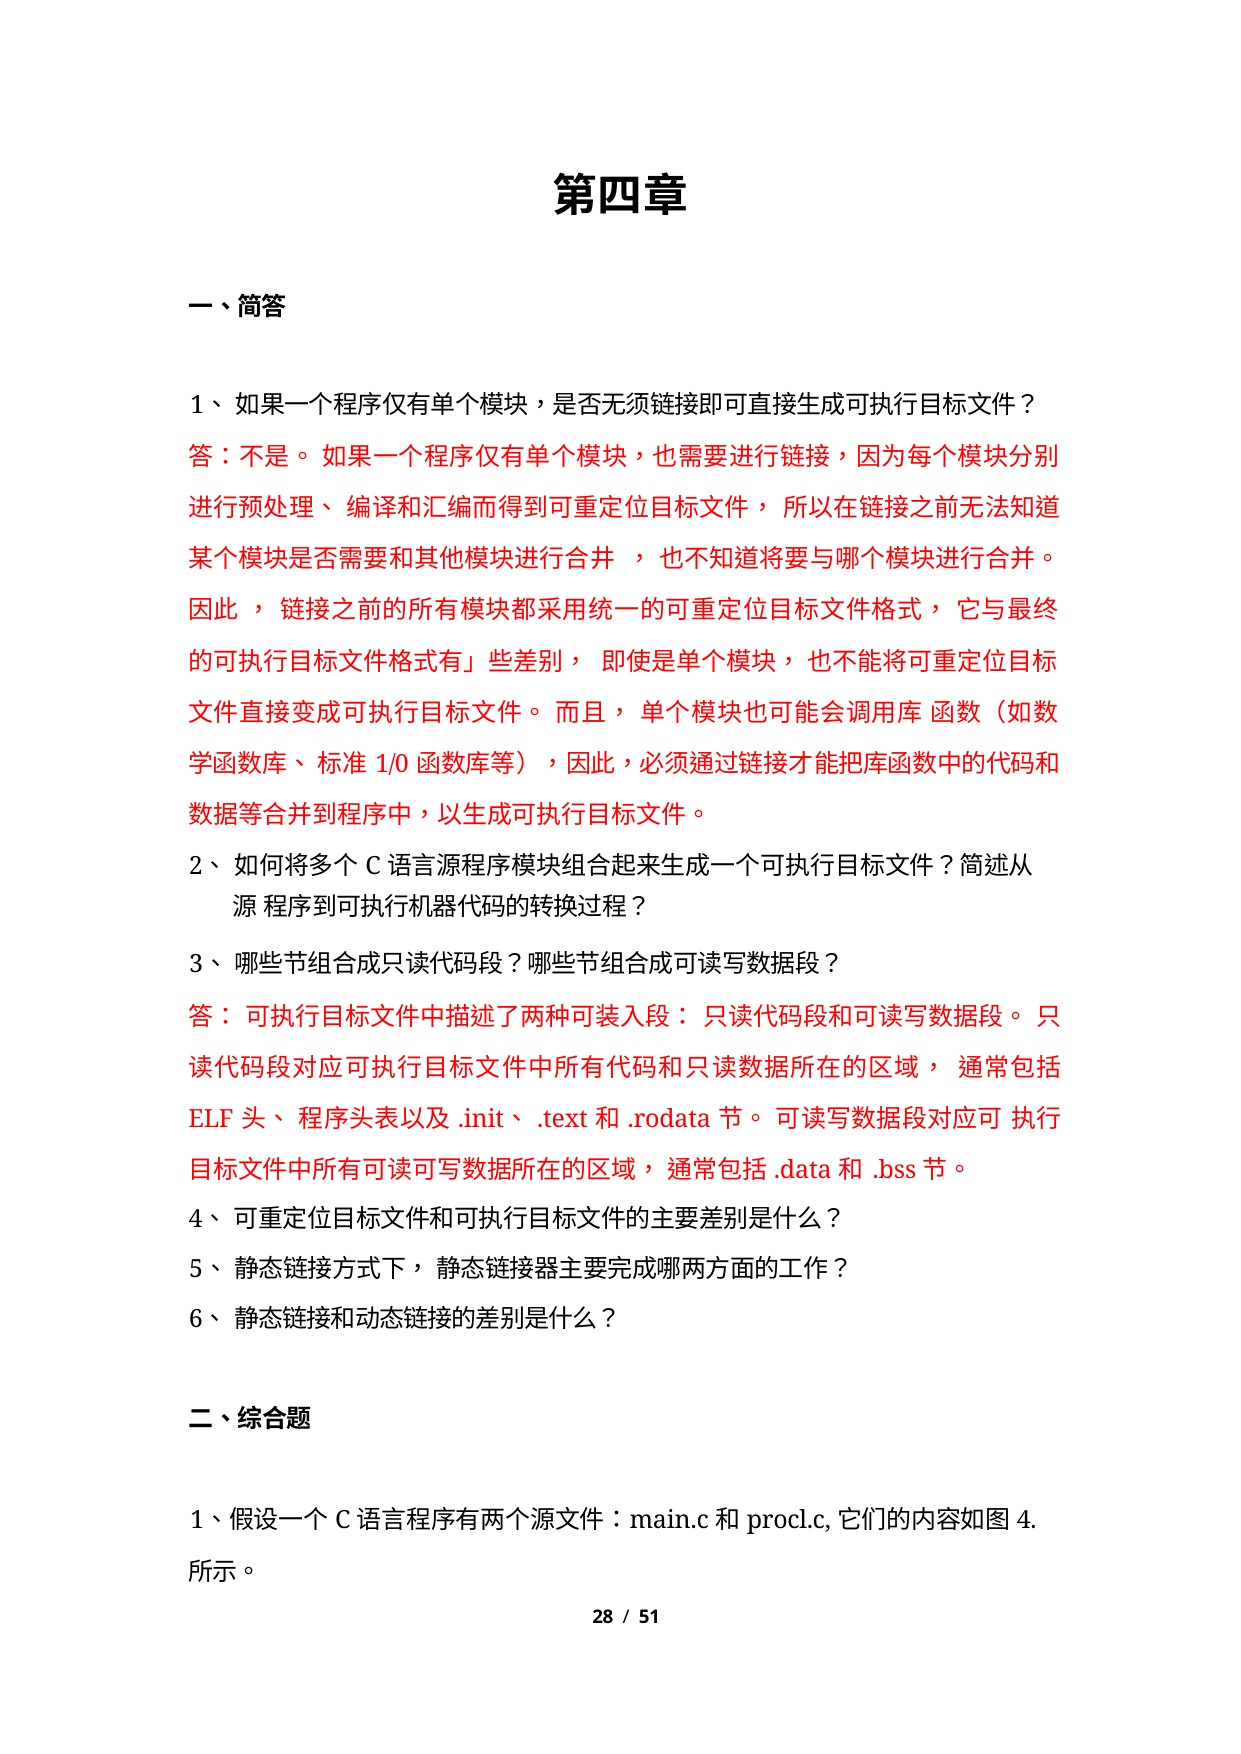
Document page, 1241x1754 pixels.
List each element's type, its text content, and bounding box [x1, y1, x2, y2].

text 一、简答 [189, 290, 1062, 321]
text 2、 如何将多个 C 语言源程序模块组合起来生成一个可执行目标文件？简述从源 程序到可执行机器代码的转换过程？ [189, 847, 1053, 922]
text 答：不是。 如果一个程序仅有单个模块，也需要进行链接，因为每个模块分别 进行预处理、 编译和汇编而得到可重定位目标文件， 所以在链接之前无法知道 某个模块是否需要和其他模块进行合井 ， 也不知道将要与哪个模块进行合并。 因此 ， 链接之前的所有模块都采用统一的可重定位目标文件格式， 它与最终 的可执行目标文件格式有」些差别， 即使是单个模块， 也不能将可重定位目标 文件直接变成可执行目标文件。 而且， 单个模块也可能会调用库 函数（如数 学函数库、 标准 1/0 函数库等），因此，必须通过链接才能把库函数中的代码和 数据等合并到程序中，以生成可执行目标文件。 [188, 439, 1061, 830]
text 5、 静态链接方式下， 静态链接器主要完成哪两方面的工作？ [189, 1252, 1062, 1283]
text 3、 哪些节组合成只读代码段？哪些节组合成可读写数据段？ [189, 948, 1062, 979]
text 二、综合题 [189, 1402, 1062, 1433]
text 第四章 [552, 165, 1062, 223]
text 答： 可执行目标文件中描述了两种可装入段： 只读代码段和可读写数据段。 只 读代码段对应可执行目标文件中所有代码和只读数据所在的区域， 通常包括 ELF 头、 程序头表以及 .init、 .text 和 .rodata 节。 可读写数据段对应可 执行目标文件中所有可读可写数据所在的区域， 通常包括 .data 和 .bss 节。 [188, 998, 1062, 1185]
text 1、 如果一个程序仅有单个模块，是否无须链接即可直接生成可执行目标文件？ [190, 389, 1062, 420]
text 1、假设一个 C 语言程序有两个源文件：main.c 和 procl.c, 它们的内容如图 4. 所示。 [188, 1502, 1053, 1587]
text 4、 可重定位目标文件和可执行目标文件的主要差别是什么？ [188, 1202, 1062, 1233]
text 6、 静态链接和动态链接的差别是什么？ [188, 1302, 1062, 1333]
